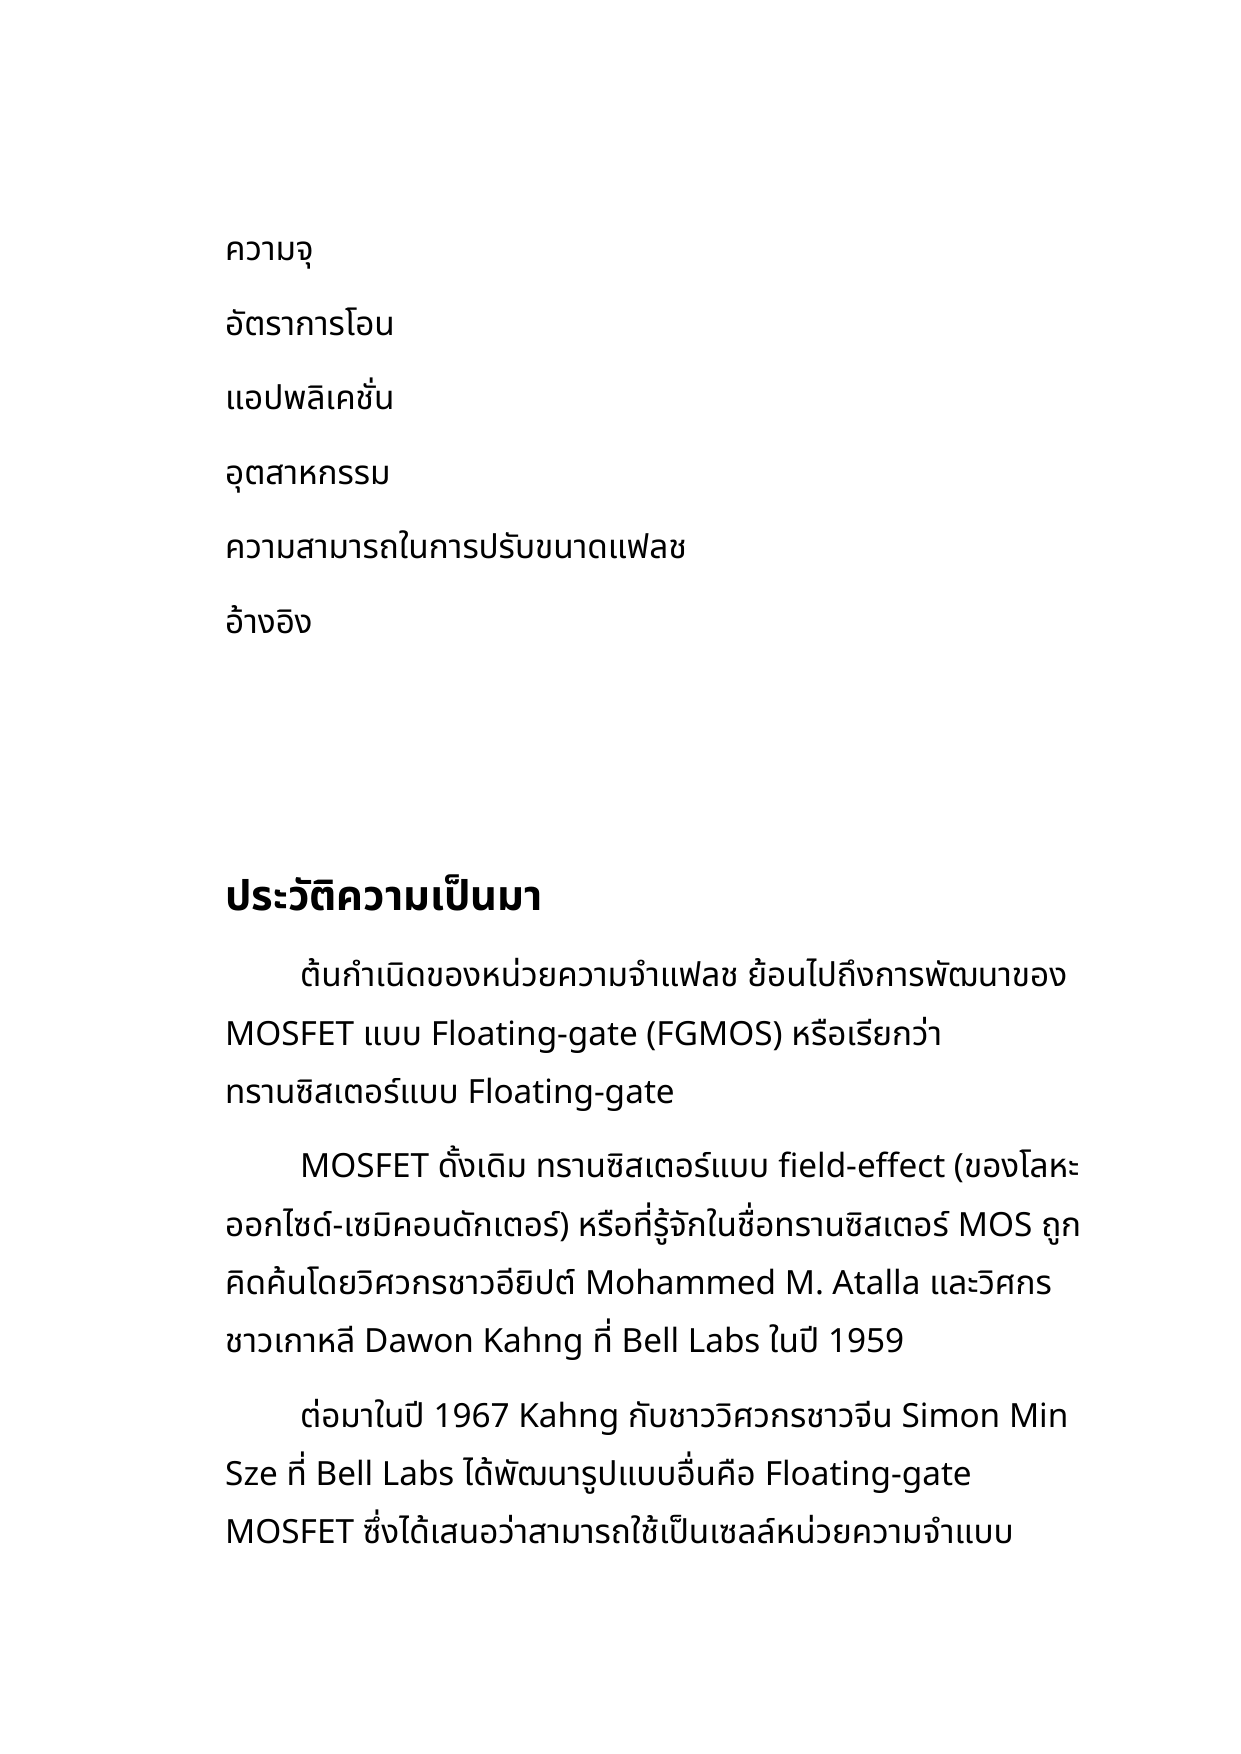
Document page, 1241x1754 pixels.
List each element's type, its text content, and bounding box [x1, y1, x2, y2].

text ความจุ [225, 225, 1090, 275]
text อ้างอิง [225, 598, 1090, 648]
text ความสามารถในการปรับขนาดแฟลช [225, 523, 1090, 574]
text อัตราการโอน [225, 299, 1090, 350]
text MOSFET ดั้งเดิม ทรานซิสเตอร์แบบ field-effect (ของโลหะออกไซด์-เซมิคอนดักเตอร์) หรือที่รู้จักในชื่อทรานซิสเตอร์ MOS ถูกคิดค้นโดยวิศวกรชาวอียิปต์ Mohammed M. Atalla และวิศกรชาวเกาหลี Dawon Kahng ที่ Bell Labs ในปี 1959 [225, 1142, 1090, 1367]
subtitle ประวัติความเป็นมา [225, 867, 1090, 929]
text อุตสาหกรรม [225, 449, 1090, 499]
text แอปพลิเคชั่น [225, 374, 1090, 424]
text ต้นกำเนิดของหน่วยความจำแฟลช ย้อนไปถึงการพัฒนาของ MOSFET แบบ Floating-gate (FGMOS) หรือเรียกว่าทรานซิสเตอร์แบบ Floating-gate [225, 951, 1090, 1118]
